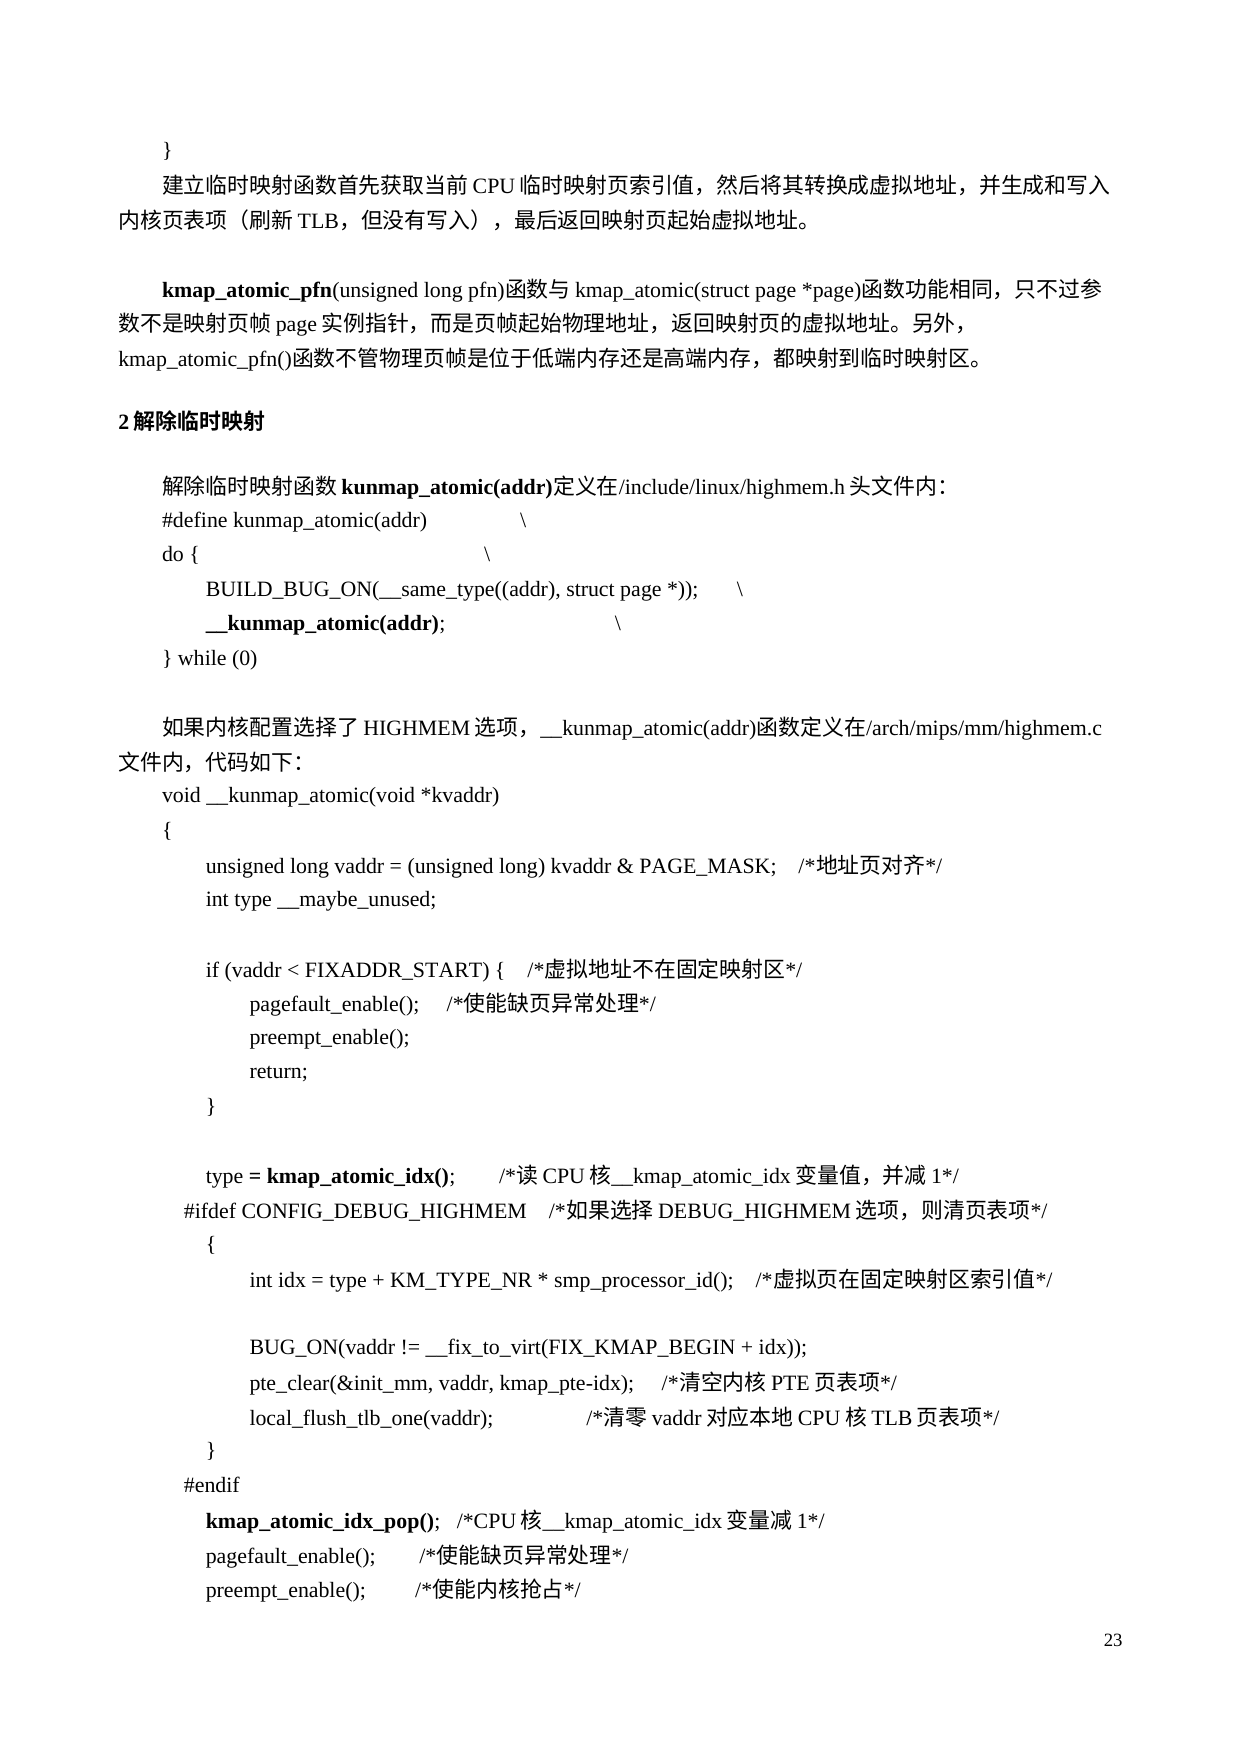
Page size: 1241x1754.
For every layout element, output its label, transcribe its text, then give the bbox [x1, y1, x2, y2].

text type = kmap_atomic_idx(); /*读CPU核__kmap_atomic_idx变量值，并减1*/ [118, 1157, 1122, 1192]
text { [118, 812, 1122, 847]
text if (vaddr < FIXADDR_START) { /*虚拟地址不在固定映射区*/ [118, 950, 1122, 985]
text BUG_ON(vaddr != __fix_to_virt(FIX_KMAP_BEGIN + idx)); [118, 1329, 1122, 1364]
text kmap_atomic_pfn(unsigned long pfn)函数与kmap_atomic(struct page *page)函数功能相同，只不过参数不是映射页帧page实例指针，而是页帧起始物理地址，返回映射页的虚拟地址。另外，kmap_atomic_pfn()函数不管物理页帧是位于低端内存还是高端内存，都映射到临时映射区。 [118, 270, 1122, 374]
text kmap_atomic_idx_pop(); /*CPU核__kmap_atomic_idx变量减1*/ [118, 1502, 1122, 1536]
text pagefault_enable(); /*使能缺页异常处理*/ [118, 985, 1122, 1019]
text 如果内核配置选择了HIGHMEM选项，__kunmap_atomic(addr)函数定义在/arch/mips/mm/highmem.c文件内，代码如下： [118, 709, 1122, 778]
text pte_clear(&init_mm, vaddr, kmap_pte-idx); /*清空内核PTE页表项*/ [118, 1364, 1122, 1398]
text } [118, 1433, 1122, 1467]
text int idx = type + KM_TYPE_NR * smp_processor_id(); /*虚拟页在固定映射区索引值*/ [118, 1261, 1122, 1295]
text int type __maybe_unused; [118, 881, 1122, 916]
text 建立临时映射函数首先获取当前CPU临时映射页索引值，然后将其转换成虚拟地址，并生成和写入内核页表项（刷新TLB，但没有写入），最后返回映射页起始虚拟地址。 [118, 167, 1122, 236]
text do { \ [118, 536, 1122, 571]
text } while (0) [118, 640, 1122, 674]
text preempt_enable(); [118, 1019, 1122, 1054]
text { [118, 1226, 1122, 1261]
text #ifdef CONFIG_DEBUG_HIGHMEM /*如果选择DEBUG_HIGHMEM选项，则清页表项*/ [118, 1192, 1122, 1226]
text } [118, 132, 1122, 167]
subtitle 2解除临时映射 [118, 403, 1122, 437]
text 解除临时映射函数kunmap_atomic(addr)定义在/include/linux/highmem.h头文件内： [118, 467, 1122, 502]
text __kunmap_atomic(addr); \ [118, 605, 1122, 640]
text BUILD_BUG_ON(__same_type((addr), struct page *)); \ [118, 571, 1122, 605]
text #define kunmap_atomic(addr) \ [118, 502, 1122, 536]
text } [118, 1088, 1122, 1123]
text unsigned long vaddr = (unsigned long) kvaddr & PAGE_MASK; /*地址页对齐*/ [118, 847, 1122, 881]
text void __kunmap_atomic(void *kvaddr) [118, 778, 1122, 812]
text pagefault_enable(); /*使能缺页异常处理*/ [118, 1536, 1122, 1571]
text local_flush_tlb_one(vaddr); /*清零vaddr对应本地CPU核TLB页表项*/ [118, 1398, 1122, 1433]
text preempt_enable(); /*使能内核抢占*/ [118, 1571, 1122, 1605]
text return; [118, 1054, 1122, 1088]
text #endif [118, 1467, 1122, 1502]
